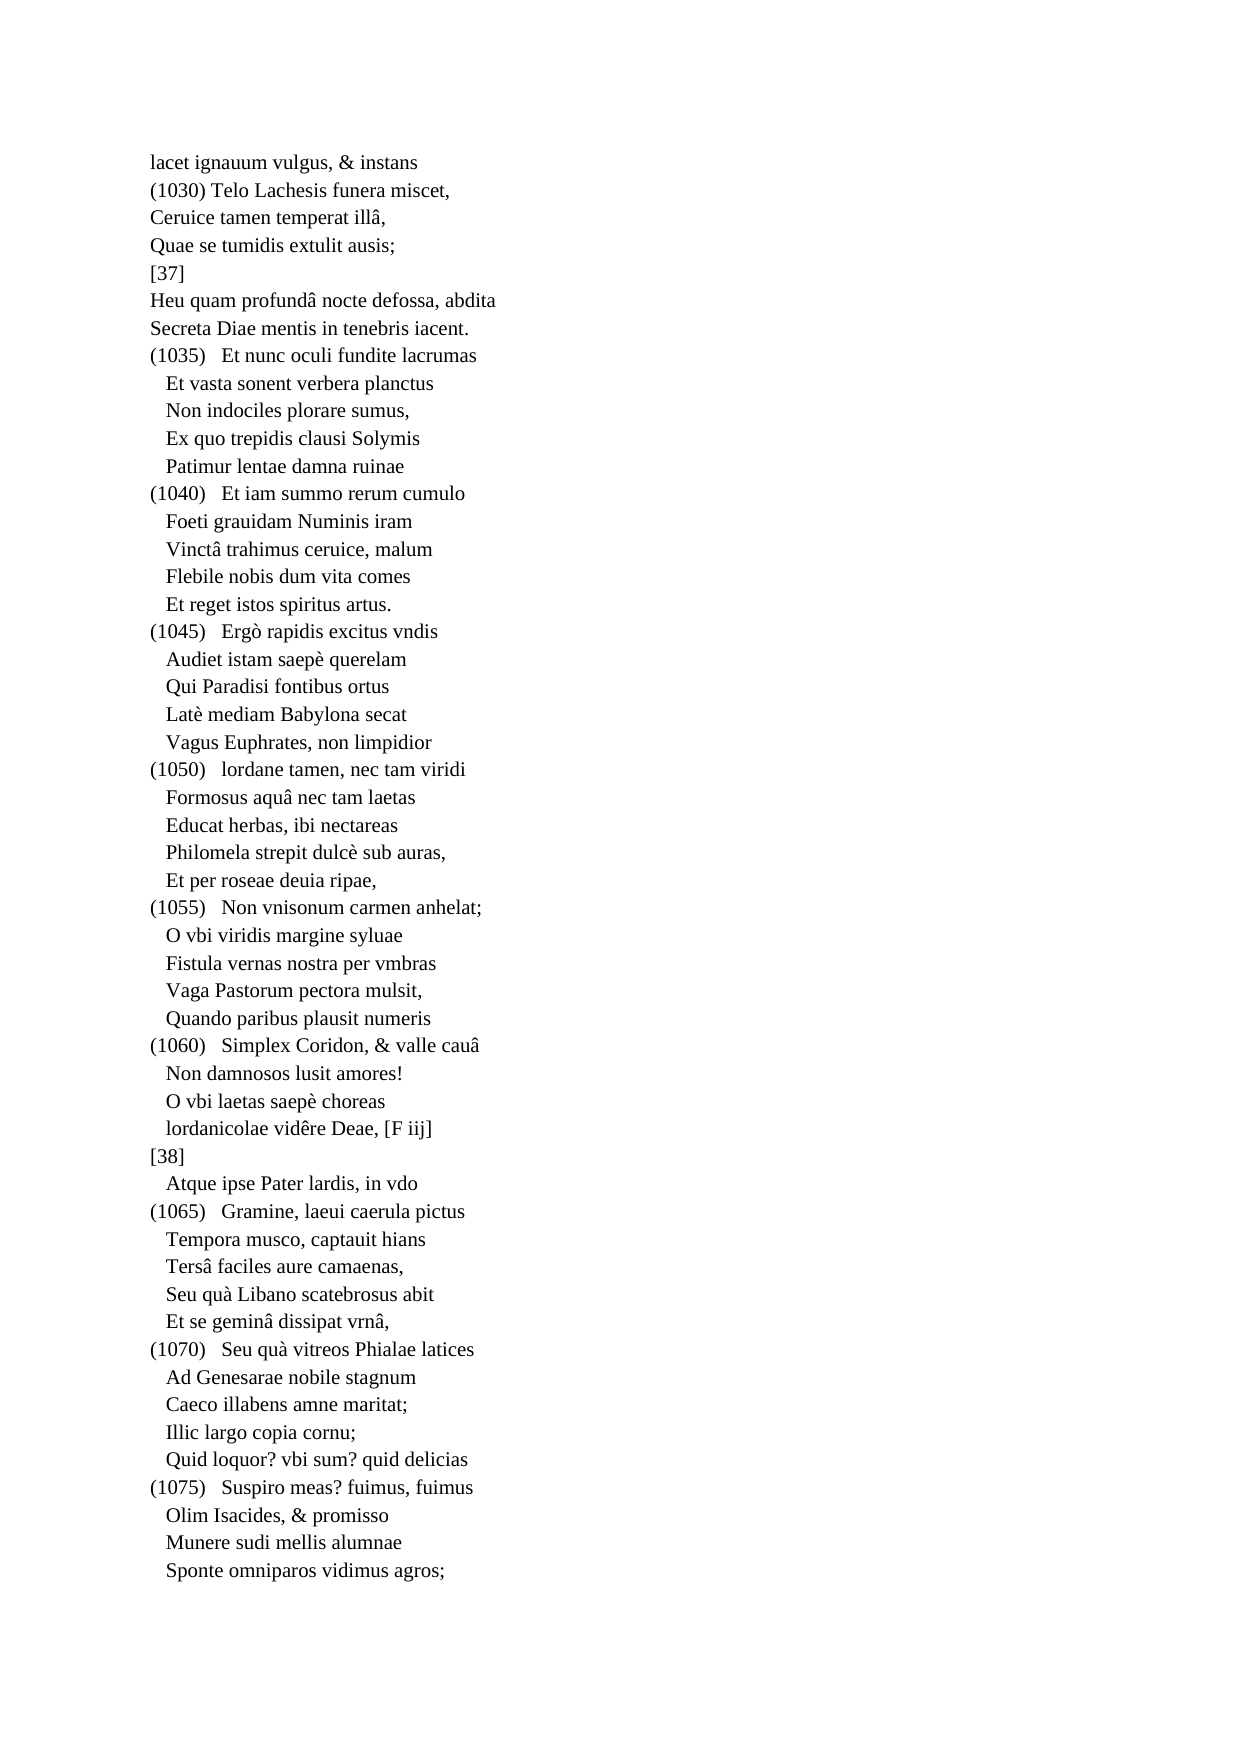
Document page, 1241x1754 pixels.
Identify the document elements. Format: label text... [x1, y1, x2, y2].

text Heu quam profundâ nocte defossa, abdita Secreta Diae mentis in tenebris iacent. (1035) Et nunc oculi fundite lacrumas Et vasta sonent verbera planctus Non indociles plorare sumus, Ex quo trepidis clausi Solymis Patimur lentae damna ruinae (1040) Et iam summo rerum cumulo Foeti grauidam Numinis iram Vinctâ trahimus ceruice, malum Flebile nobis dum vita comes Et reget istos spiritus artus. (1045) Ergò rapidis excitus vndis Audiet istam saepè querelam Qui Paradisi fontibus ortus Latè mediam Babylona secat Vagus Euphrates, non limpidior (1050) lordane tamen, nec tam viridi Formosus aquâ nec tam laetas Educat herbas, ibi nectareas Philomela strepit dulcè sub auras, Et per roseae deuia ripae, (1055) Non vnisonum carmen anhelat; O vbi viridis margine syluae Fistula vernas nostra per vmbras Vaga Pastorum pectora mulsit, Quando paribus plausit numeris (1060) Simplex Coridon, & valle cauâ Non damnosos lusit amores! O vbi laetas saepè choreas lordanicolae vidêre Deae, [F iij] [150, 288, 1090, 1140]
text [150, 1171, 1090, 1582]
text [150, 150, 1090, 284]
text [38] [150, 1144, 1090, 1168]
